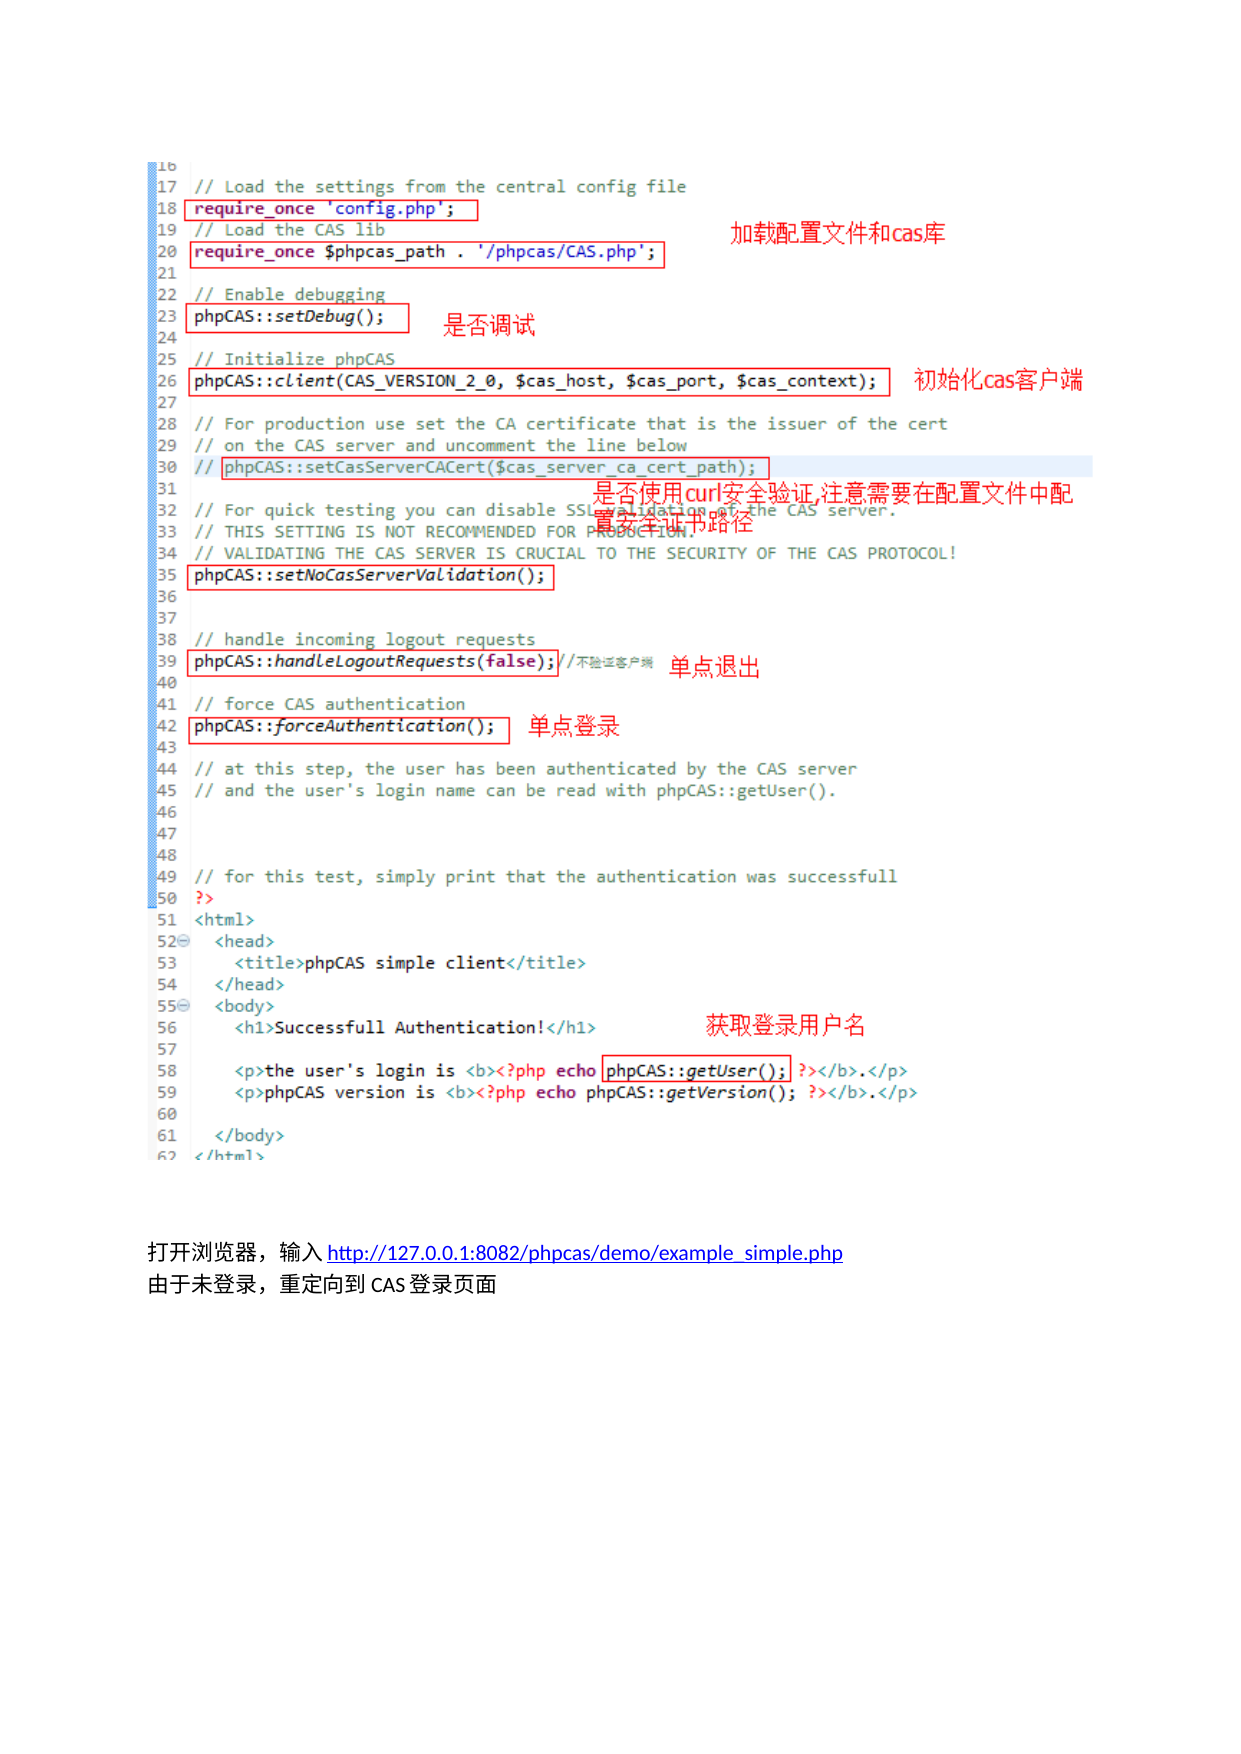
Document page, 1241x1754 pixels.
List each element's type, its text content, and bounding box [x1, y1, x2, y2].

picture [147, 162, 1093, 1160]
text 由于未登录，重定向到CAS登录页面 [148, 1267, 1092, 1299]
text 打开浏览器，输入http://127.0.0.1:8082/phpcas/demo/example_simple.php [148, 1234, 1092, 1267]
